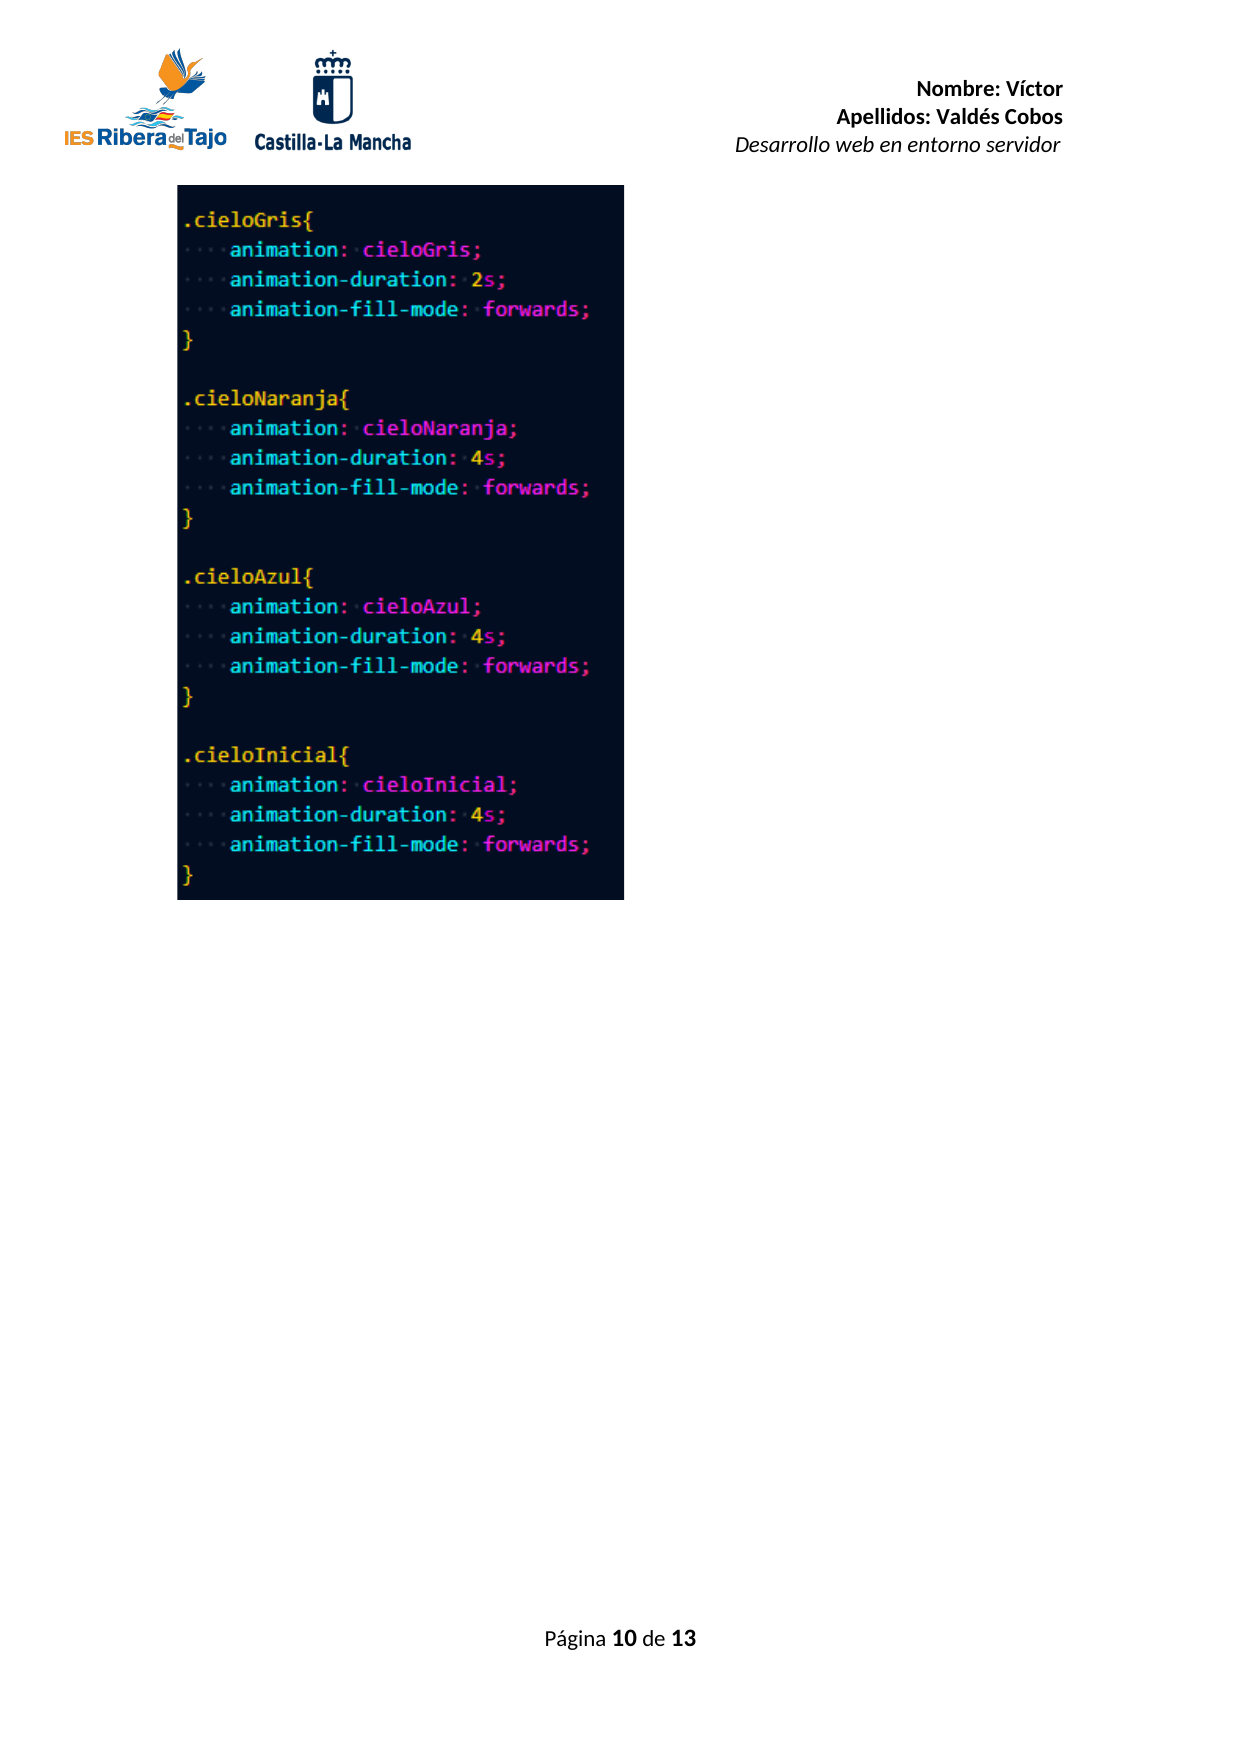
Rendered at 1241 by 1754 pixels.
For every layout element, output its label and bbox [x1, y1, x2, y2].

picture [177, 185, 625, 900]
picture [65, 48, 227, 151]
picture [233, 37, 432, 167]
